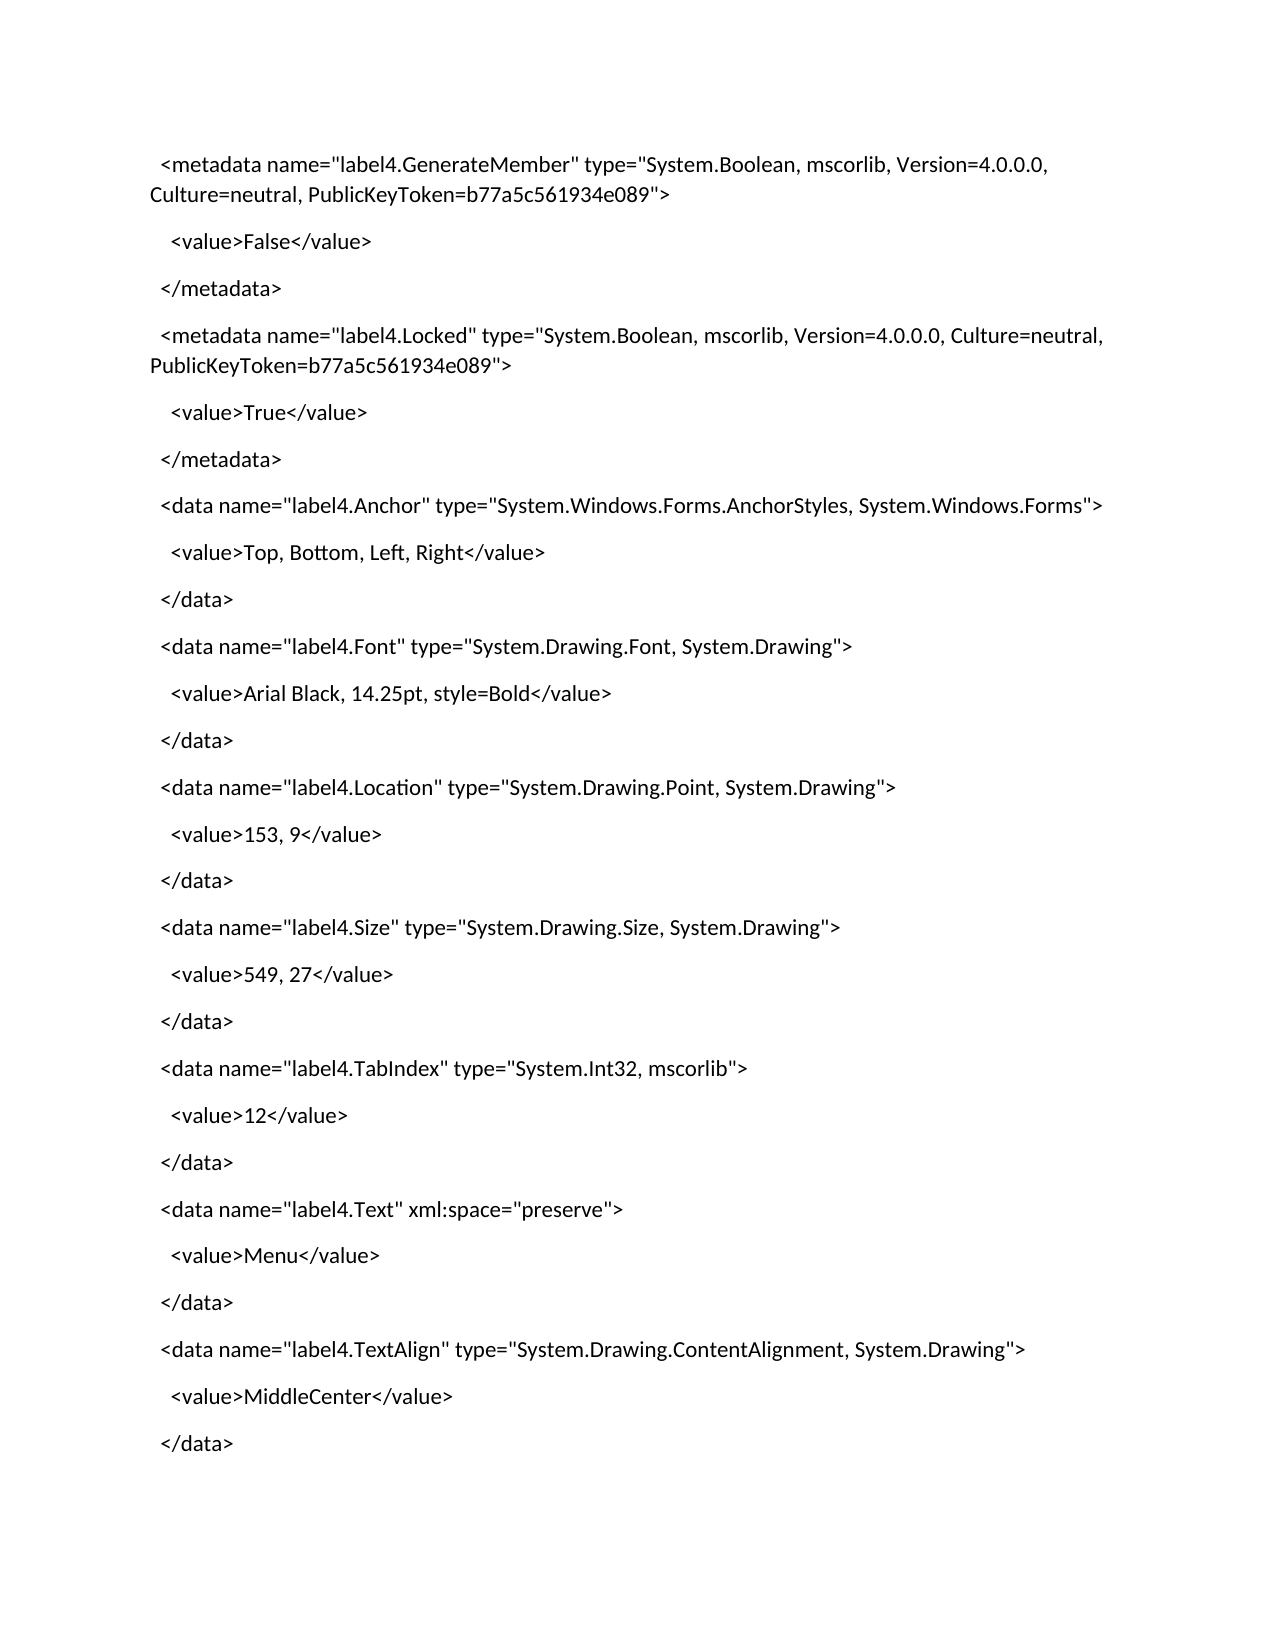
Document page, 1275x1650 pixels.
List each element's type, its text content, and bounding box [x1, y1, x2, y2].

text </data> [150, 1429, 1125, 1457]
text <value>True</value> [150, 398, 1125, 426]
text <value>153, 9</value> [150, 820, 1125, 848]
text <data name="label4.Anchor" type="System.Windows.Forms.AnchorStyles, System.Windows.Forms"> [150, 492, 1125, 520]
text <data name="label4.Font" type="System.Drawing.Font, System.Drawing"> [150, 632, 1125, 660]
text </metadata> [150, 274, 1125, 302]
text <value>549, 27</value> [150, 960, 1125, 988]
text <metadata name="label4.Locked" type="System.Boolean, mscorlib, Version=4.0.0.0, Culture=neutral, PublicKeyToken=b77a5c561934e089"> [150, 321, 1125, 379]
text <value>Arial Black, 14.25pt, style=Bold</value> [150, 679, 1125, 707]
text <value>Menu</value> [150, 1242, 1125, 1270]
text </metadata> [150, 445, 1125, 473]
text </data> [150, 1007, 1125, 1035]
text <data name="label4.TextAlign" type="System.Drawing.ContentAlignment, System.Drawing"> [150, 1335, 1125, 1363]
text <value>MiddleCenter</value> [150, 1382, 1125, 1410]
text </data> [150, 867, 1125, 895]
text <data name="label4.Size" type="System.Drawing.Size, System.Drawing"> [150, 913, 1125, 942]
text </data> [150, 1148, 1125, 1176]
text </data> [150, 726, 1125, 754]
text <metadata name="label4.GenerateMember" type="System.Boolean, mscorlib, Version=4.0.0.0, Culture=neutral, PublicKeyToken=b77a5c561934e089"> [150, 150, 1125, 208]
text <value>Top, Bottom, Left, Right</value> [150, 538, 1125, 567]
text <value>12</value> [150, 1101, 1125, 1129]
text </data> [150, 585, 1125, 613]
text <data name="label4.Text" xml:space="preserve"> [150, 1195, 1125, 1223]
text <data name="label4.TabIndex" type="System.Int32, mscorlib"> [150, 1054, 1125, 1082]
text <data name="label4.Location" type="System.Drawing.Point, System.Drawing"> [150, 773, 1125, 801]
text </data> [150, 1288, 1125, 1317]
text <value>False</value> [150, 227, 1125, 255]
